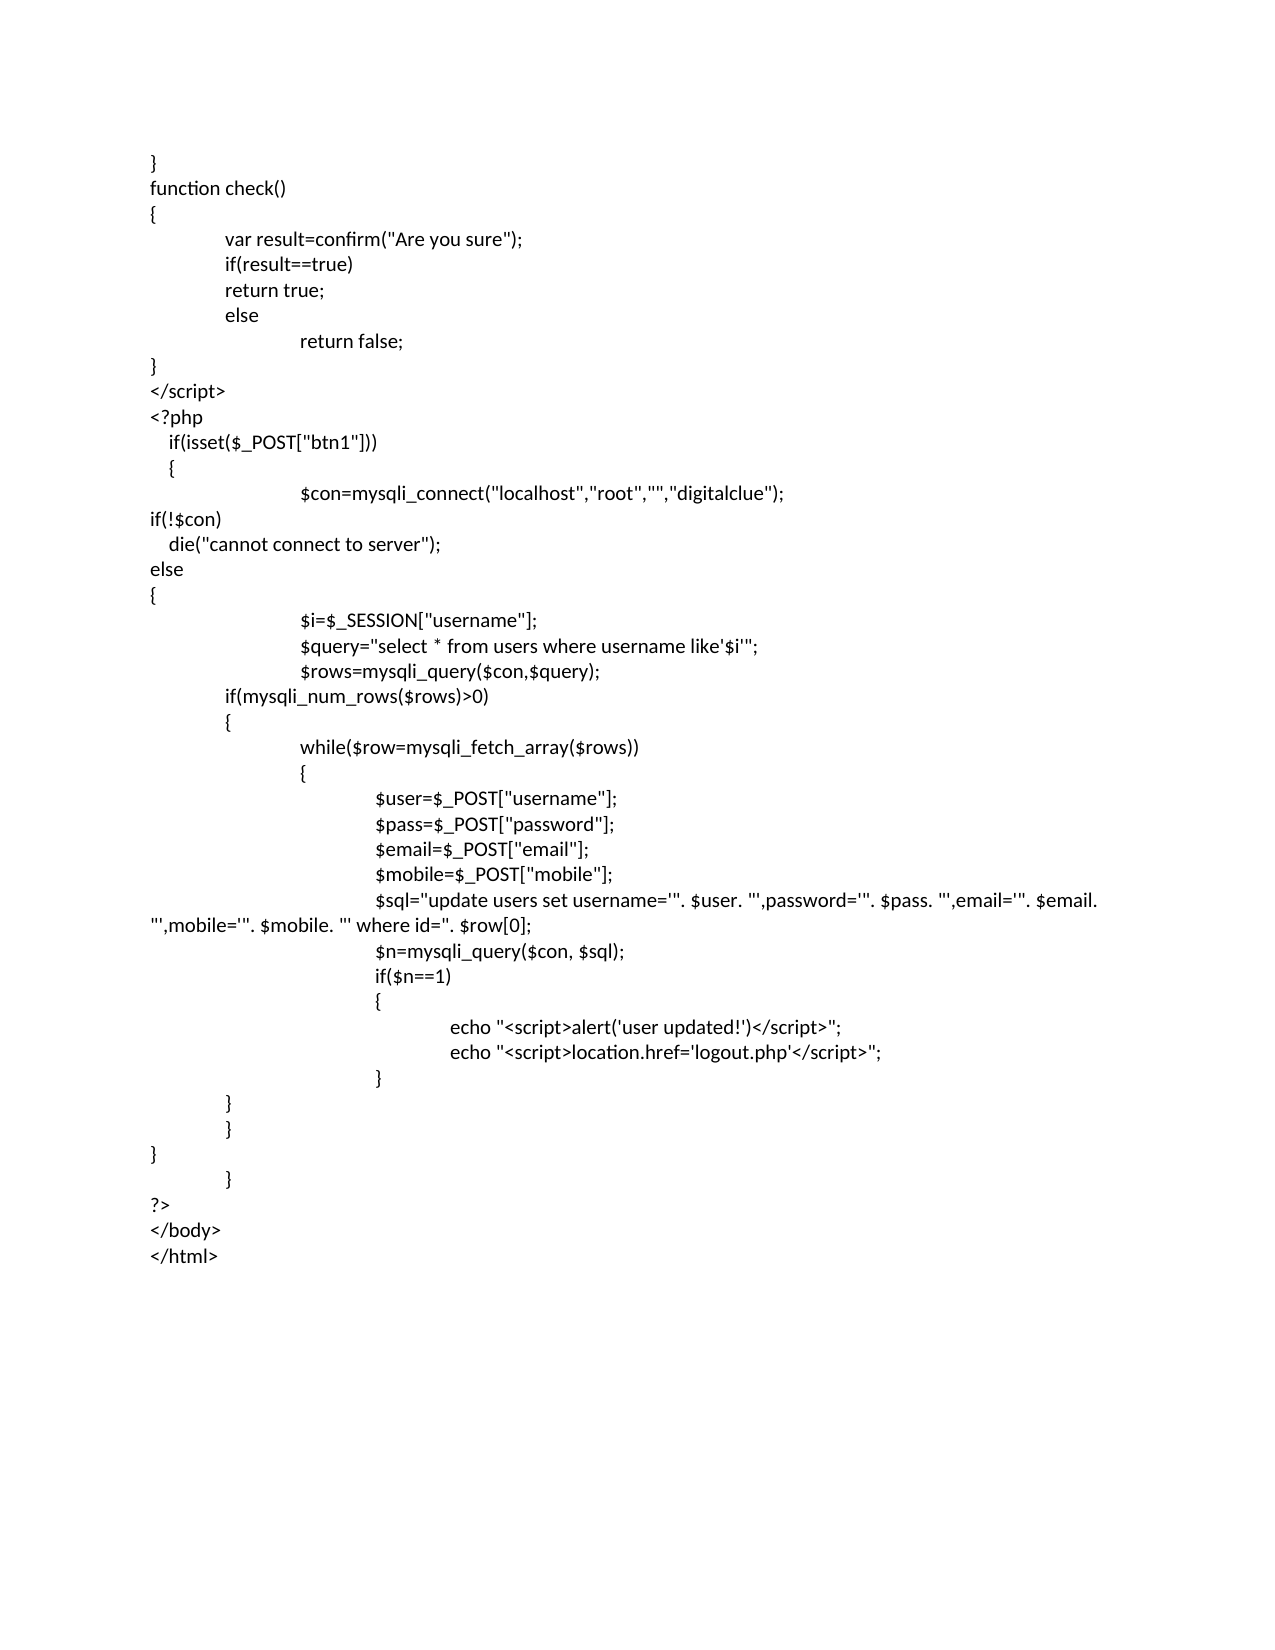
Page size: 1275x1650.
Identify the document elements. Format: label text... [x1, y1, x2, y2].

text <?php [150, 404, 1125, 429]
text </html> [150, 1243, 1125, 1268]
text } [150, 1065, 1125, 1090]
text echo "<script>location.href='logout.php'</script>"; [150, 1039, 1125, 1065]
text { [150, 455, 1125, 480]
text $rows=mysqli_query($con,$query); [150, 658, 1125, 684]
text die("cannot connect to server"); [150, 531, 1125, 557]
text { [150, 989, 1125, 1014]
text if(mysqli_num_rows($rows)>0) [150, 684, 1125, 709]
text else [150, 557, 1125, 582]
text if($n==1) [150, 963, 1125, 989]
text function check() [150, 175, 1125, 201]
text { [150, 709, 1125, 734]
text var result=confirm("Are you sure"); [150, 226, 1125, 252]
text } [150, 1167, 1125, 1192]
text } [150, 150, 1125, 175]
text $pass=$_POST["password"]; [150, 811, 1125, 836]
text $email=$_POST["email"]; [150, 836, 1125, 862]
text $sql="update users set username='". $user. "',password='". $pass. "',email='". $email. "',mobile='". $mobile. "' where id=". $row[0]; [150, 887, 1125, 938]
text </body> [150, 1217, 1125, 1243]
text } [150, 1116, 1125, 1141]
text </script> [150, 379, 1125, 404]
text $mobile=$_POST["mobile"]; [150, 862, 1125, 887]
text { [150, 760, 1125, 785]
text $user=$_POST["username"]; [150, 785, 1125, 811]
text if(isset($_POST["btn1"])) [150, 429, 1125, 455]
text } [150, 1090, 1125, 1116]
text $query="select * from users where username like'$i'"; [150, 633, 1125, 658]
text } [150, 1141, 1125, 1167]
text return false; [150, 328, 1125, 353]
text $n=mysqli_query($con, $sql); [150, 938, 1125, 963]
text else [150, 302, 1125, 328]
text while($row=mysqli_fetch_array($rows)) [150, 734, 1125, 760]
text if(result==true) [150, 252, 1125, 277]
text { [150, 582, 1125, 607]
text $con=mysqli_connect("localhost","root","","digitalclue"); [150, 480, 1125, 506]
text } [150, 353, 1125, 379]
text echo "<script>alert('user updated!')</script>"; [150, 1014, 1125, 1039]
text { [150, 201, 1125, 226]
text ?> [150, 1192, 1125, 1217]
text return true; [150, 277, 1125, 302]
text $i=$_SESSION["username"]; [150, 607, 1125, 633]
text if(!$con) [150, 506, 1125, 531]
